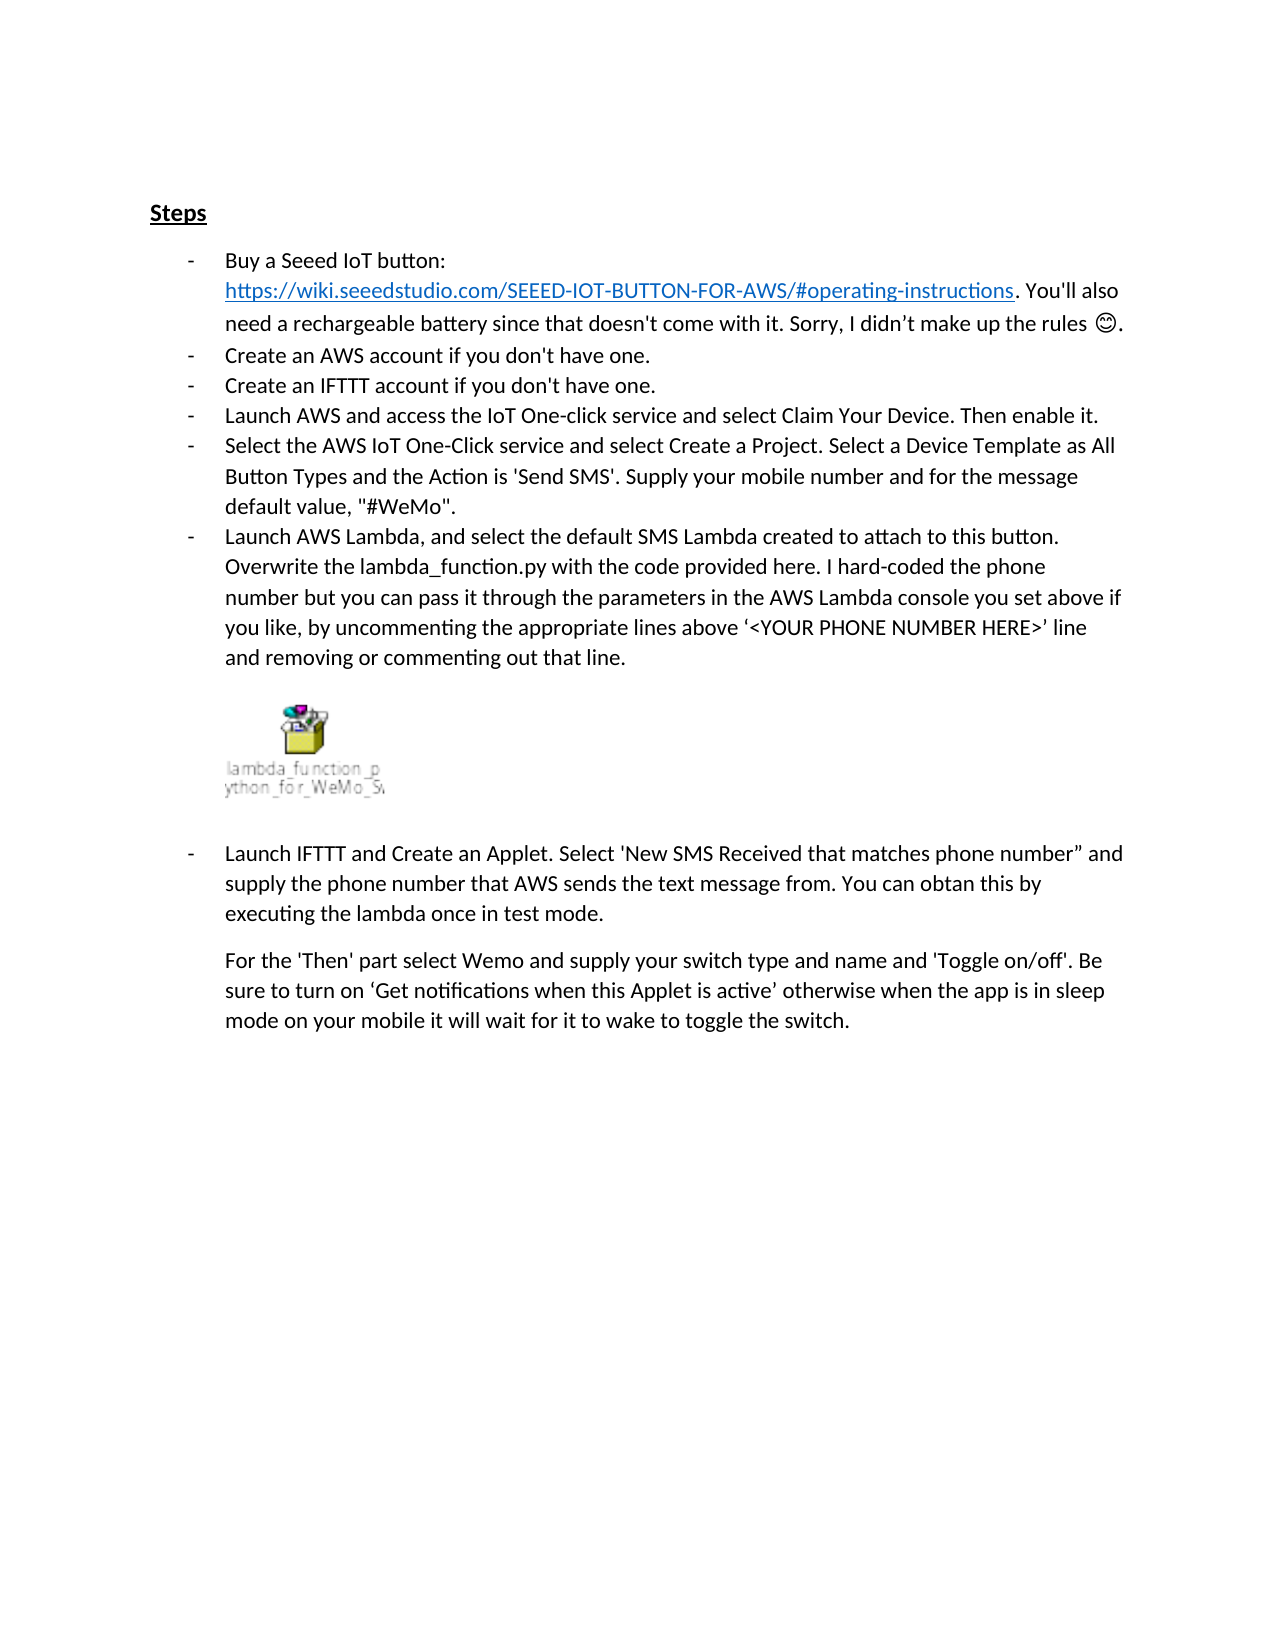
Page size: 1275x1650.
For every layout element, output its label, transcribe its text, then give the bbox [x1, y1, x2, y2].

text Steps [150, 197, 1125, 227]
list Buy a Seeed IoT button: https://wiki.seeedstudio.com/SEEED-IOT-BUTTON-FOR-AWS/#operating-instructions. You'll also need a rechargeable battery since that doesn't come with it. Sorry, I didn’t make up the rules 😊. [187, 246, 1125, 338]
list Launch IFTTT and Create an Applet. Select 'New SMS Received that matches phone number” and supply the phone number that AWS sends the text message from. You can obtan this by executing the lambda once in test mode. [187, 839, 1125, 927]
text For the 'Then' part select Wemo and supply your switch type and name and 'Toggle on/off'. Be sure to turn on ‘Get notifications when this Applet is active’ otherwise when the app is in sleep mode on your mobile it will wait for it to wake to toggle the switch. [150, 946, 1125, 1035]
list Select the AWS IoT One-Click service and select Create a Project. Select a Device Template as All Button Types and the Action is 'Send SMS'. Supply your mobile number and for the message default value, "#WeMo". [187, 432, 1125, 520]
list Create an IFTTT account if you don't have one. [187, 371, 1125, 399]
list Create an AWS account if you don't have one. [187, 341, 1125, 369]
list Launch AWS and access the IoT One-click service and select Claim Your Device. Then enable it. [187, 401, 1125, 429]
list Launch AWS Lambda, and select the default SMS Lambda created to attach to this button. Overwrite the lambda_function.py with the code provided here. I hard-coded the phone number but you can pass it through the parameters in the AWS Lambda console you set above if you like, by uncommenting the appropriate lines above ‘<YOUR PHONE NUMBER HERE>’ line and removing or commenting out that line. [187, 522, 1125, 671]
